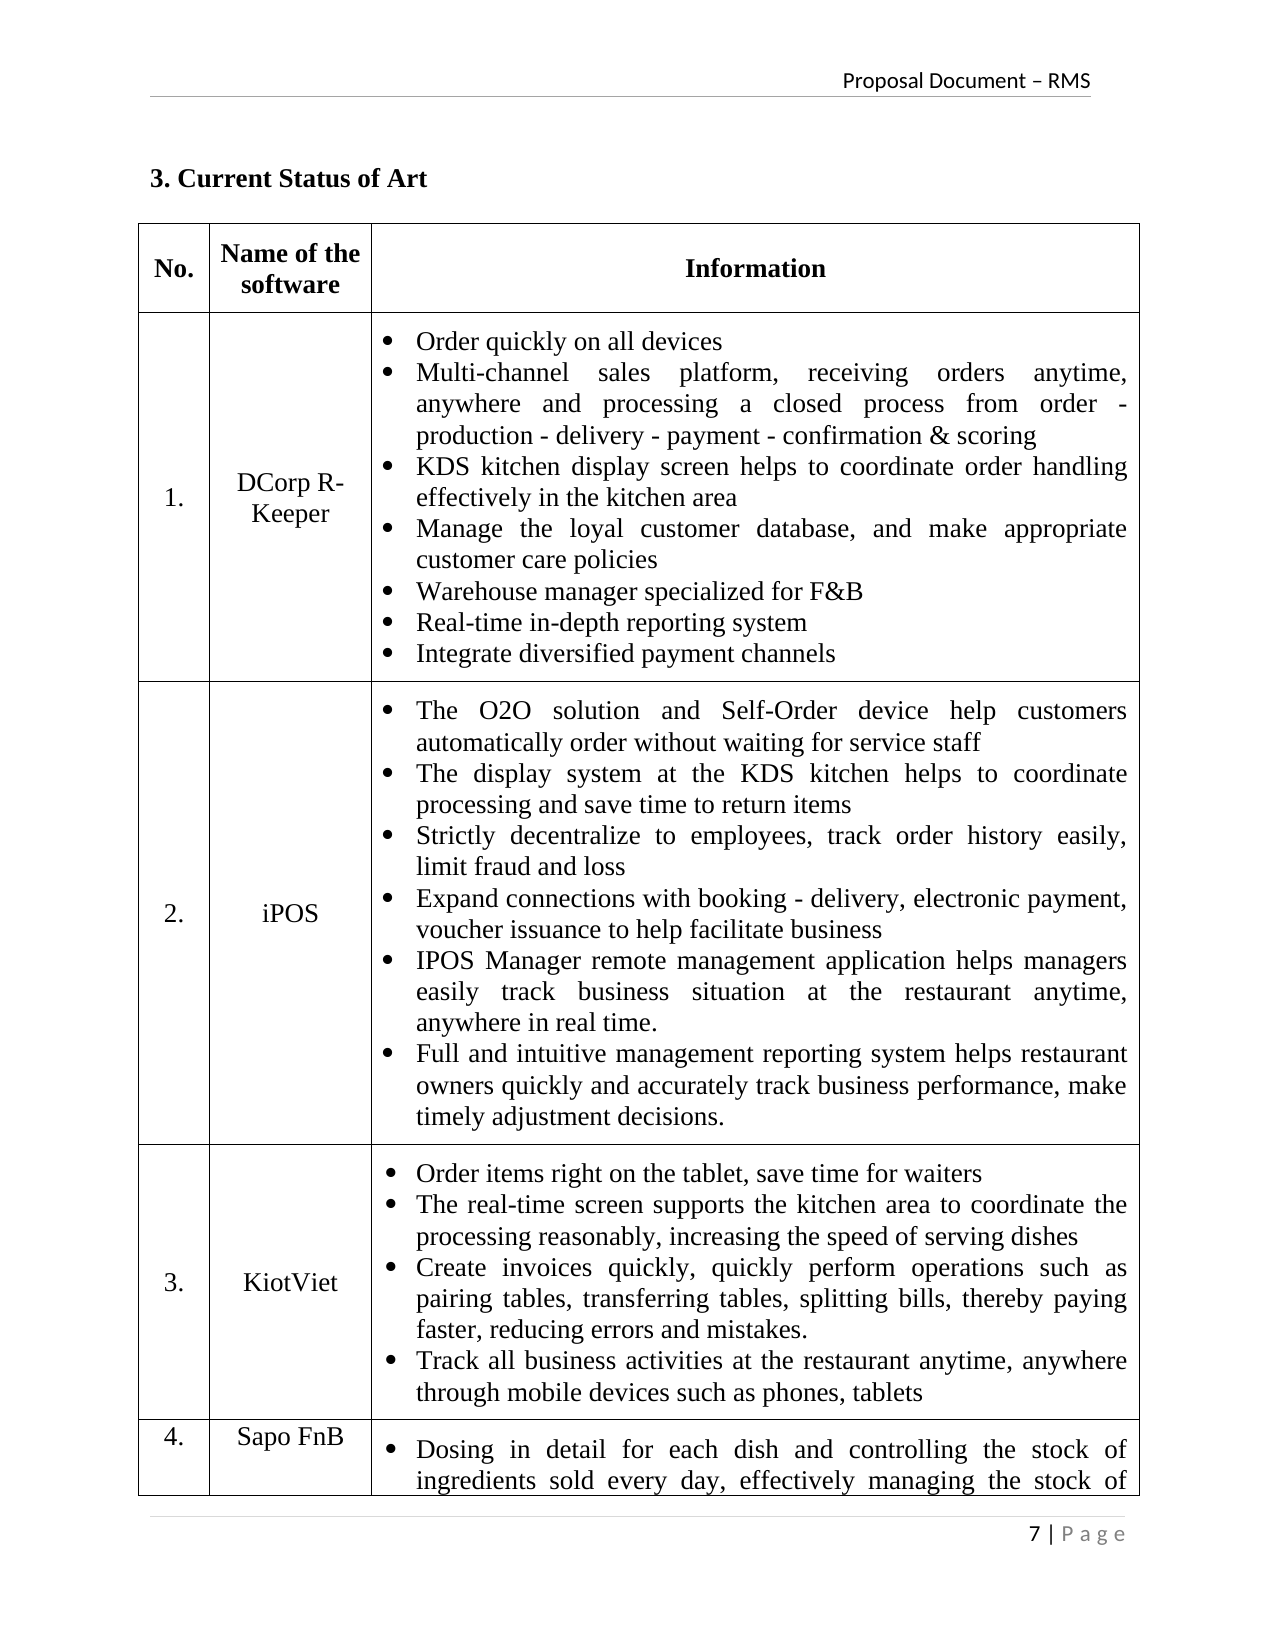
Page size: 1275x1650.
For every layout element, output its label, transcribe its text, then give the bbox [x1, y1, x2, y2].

table_header Name of the software [210, 224, 371, 312]
table_cell DCorp R-Keeper [210, 313, 371, 681]
table_cell 3. [139, 1145, 209, 1419]
table_cell 1. [139, 313, 209, 681]
table_cell 4. [139, 1420, 209, 1495]
table_cell Sapo FnB [210, 1420, 371, 1495]
table_header Information [372, 224, 1139, 312]
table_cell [372, 1420, 1139, 1495]
table_header No. [139, 224, 209, 312]
table_cell Order quickly on all devices Multi-channel sales platform, receiving orders anytime, anywhere and processing a closed process from order - production - delivery - payment - confirmation & scoring KDS kitchen display screen helps to coordinate order handling effectively in the kitchen area Manage the loyal customer database, and make appropriate customer care policies Warehouse manager specialized for F&B Real-time in-depth reporting system Integrate diversified payment channels [372, 313, 1139, 681]
table_cell 2. [139, 682, 209, 1144]
table_cell iPOS [210, 682, 371, 1144]
subtitle 3. Current Status of Art [150, 162, 1125, 194]
table_cell Order items right on the tablet, save time for waiters The real-time screen supports the kitchen area to coordinate the processing reasonably, increasing the speed of serving dishes Create invoices quickly, quickly perform operations such as pairing tables, transferring tables, splitting bills, thereby paying faster, reducing errors and mistakes. Track all business activities at the restaurant anytime, anywhere through mobile devices such as phones, tablets [372, 1145, 1139, 1419]
table_cell KiotViet [210, 1145, 371, 1419]
table_cell The O2O solution and Self-Order device help customers automatically order without waiting for service staff The display system at the KDS kitchen helps to coordinate processing and save time to return items Strictly decentralize to employees, track order history easily, limit fraud and loss Expand connections with booking - delivery, electronic payment, voucher issuance to help facilitate business IPOS Manager remote management application helps managers easily track business situation at the restaurant anytime, anywhere in real time. Full and intuitive management reporting system helps restaurant owners quickly and accurately track business performance, make timely adjustment decisions. [372, 682, 1139, 1144]
